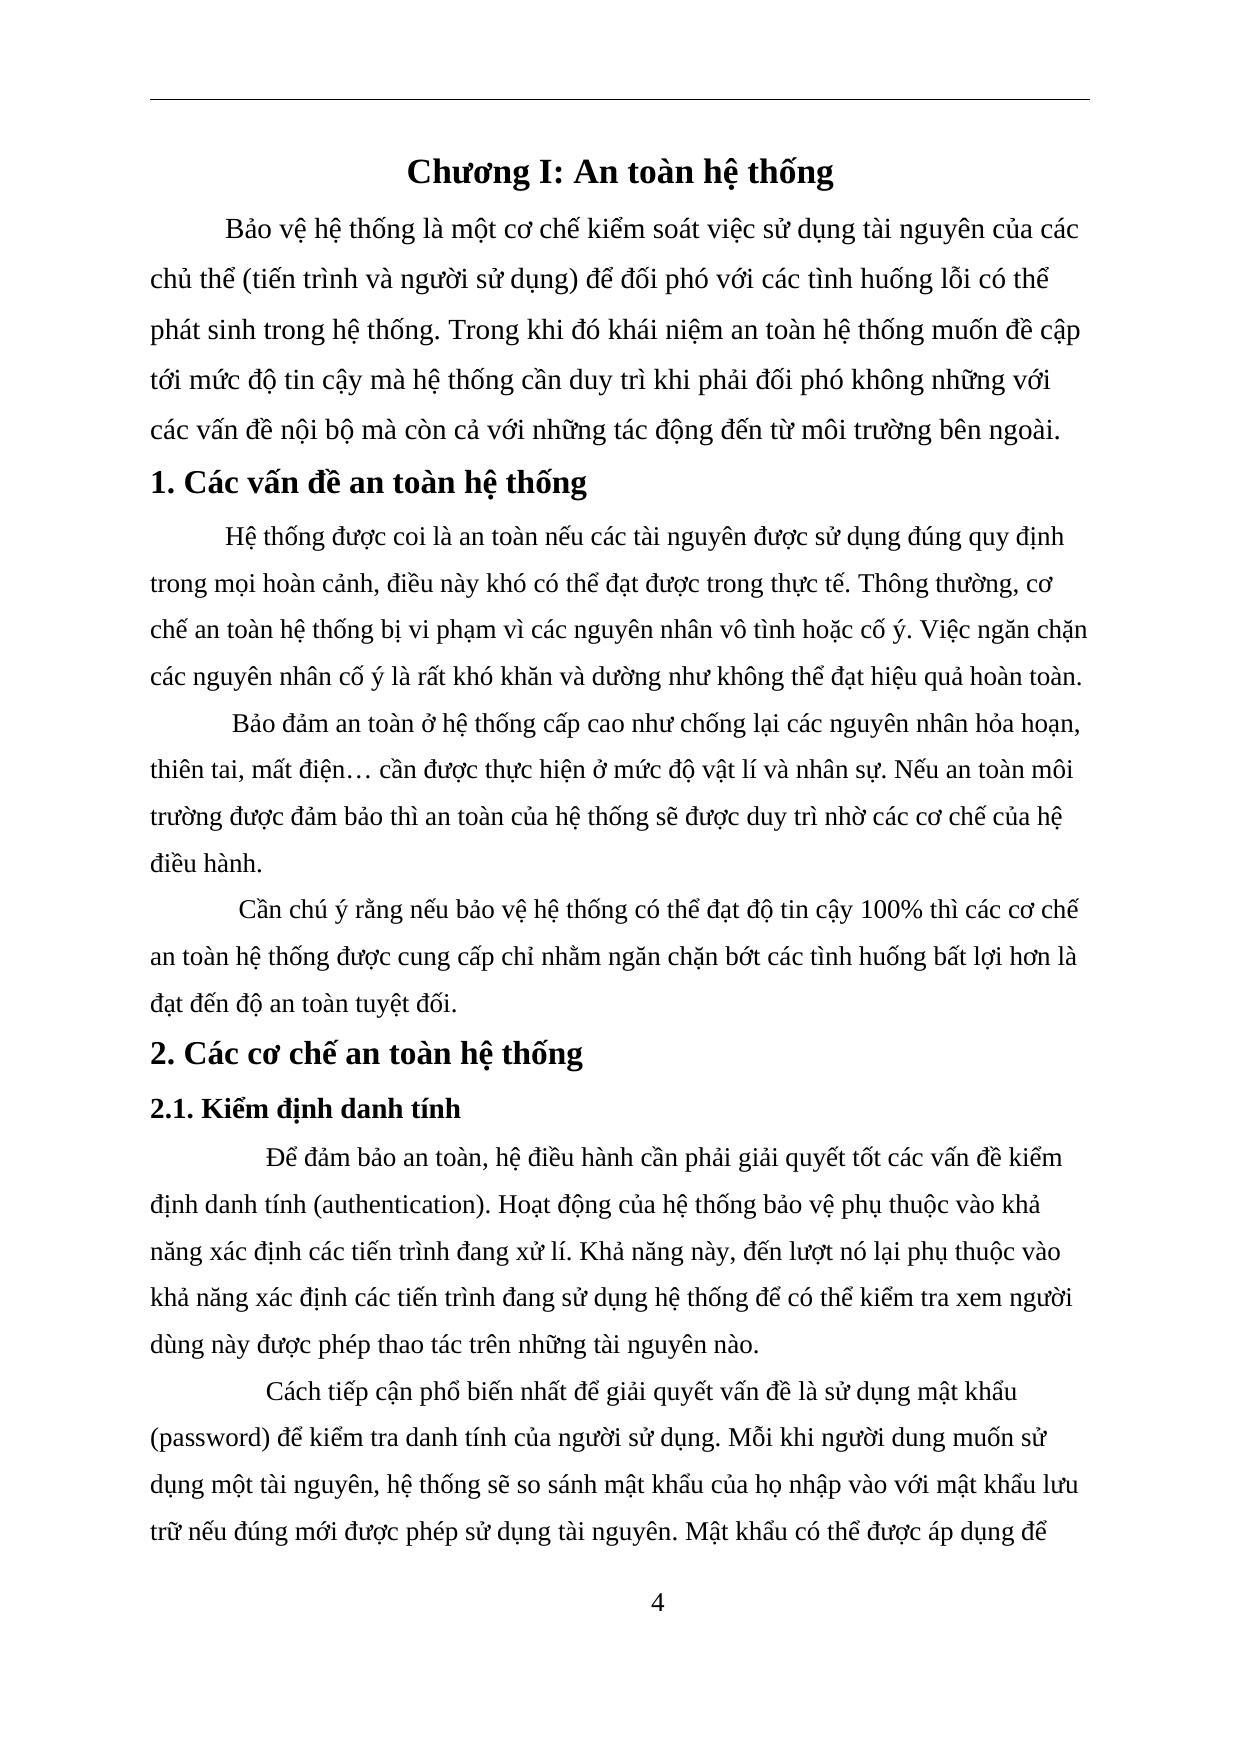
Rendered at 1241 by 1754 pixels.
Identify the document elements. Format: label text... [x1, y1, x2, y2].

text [150, 1375, 1090, 1546]
text Cần chú ý rằng nếu bảo vệ hệ thống có thể đạt độ tin cậy 100% thì các cơ chế an toàn hệ thống được cung cấp chỉ nhằm ngăn chặn bớt các tình huống bất lợi hơn là đạt đến độ an toàn tuyệt đối. [150, 894, 1090, 1018]
text Để đảm bảo an toàn, hệ điều hành cần phải giải quyết tốt các vấn đề kiểm định danh tính (authentication). Hoạt động của hệ thống bảo vệ phụ thuộc vào khả năng xác định các tiến trình đang xử lí. Khả năng này, đến lượt nó lại phụ thuộc vào khả năng xác định các tiến trình đang sử dụng hệ thống để có thể kiểm tra xem người dùng này được phép thao tác trên những tài nguyên nào. [150, 1141, 1090, 1359]
text Bảo vệ hệ thống là một cơ chế kiểm soát việc sử dụng tài nguyên của các chủ thể (tiến trình và người sử dụng) để đối phó với các tình huống lỗi có thể phát sinh trong hệ thống. Trong khi đó khái niệm an toàn hệ thống muốn đề cập tới mức độ tin cậy mà hệ thống cần duy trì khi phải đối phó không những với các vấn đề nội bộ mà còn cả với những tác động đến từ môi trường bên ngoài. [150, 211, 1090, 446]
text 1. Các vấn đề an toàn hệ thống [150, 463, 1090, 501]
text Chương I: An toàn hệ thống [150, 150, 1090, 191]
text Bảo đảm an toàn ở hệ thống cấp cao như chống lại các nguyên nhân hỏa hoạn, thiên tai, mất điện… cần được thực hiện ở mức độ vật lí và nhân sự. Nếu an toàn môi trường được đảm bảo thì an toàn của hệ thống sẽ được duy trì nhờ các cơ chế của hệ điều hành. [150, 707, 1090, 878]
text 2.1. Kiểm định danh tính [150, 1091, 1090, 1125]
text 2. Các cơ chế an toàn hệ thống [150, 1034, 1090, 1072]
text Hệ thống được coi là an toàn nếu các tài nguyên được sử dụng đúng quy định trong mọi hoàn cảnh, điều này khó có thể đạt được trong thực tế. Thông thường, cơ chế an toàn hệ thống bị vi phạm vì các nguyên nhân vô tình hoặc cố ý. Việc ngăn chặn các nguyên nhân cố ý là rất khó khăn và dường như không thể đạt hiệu quả hoàn toàn. [150, 520, 1090, 691]
